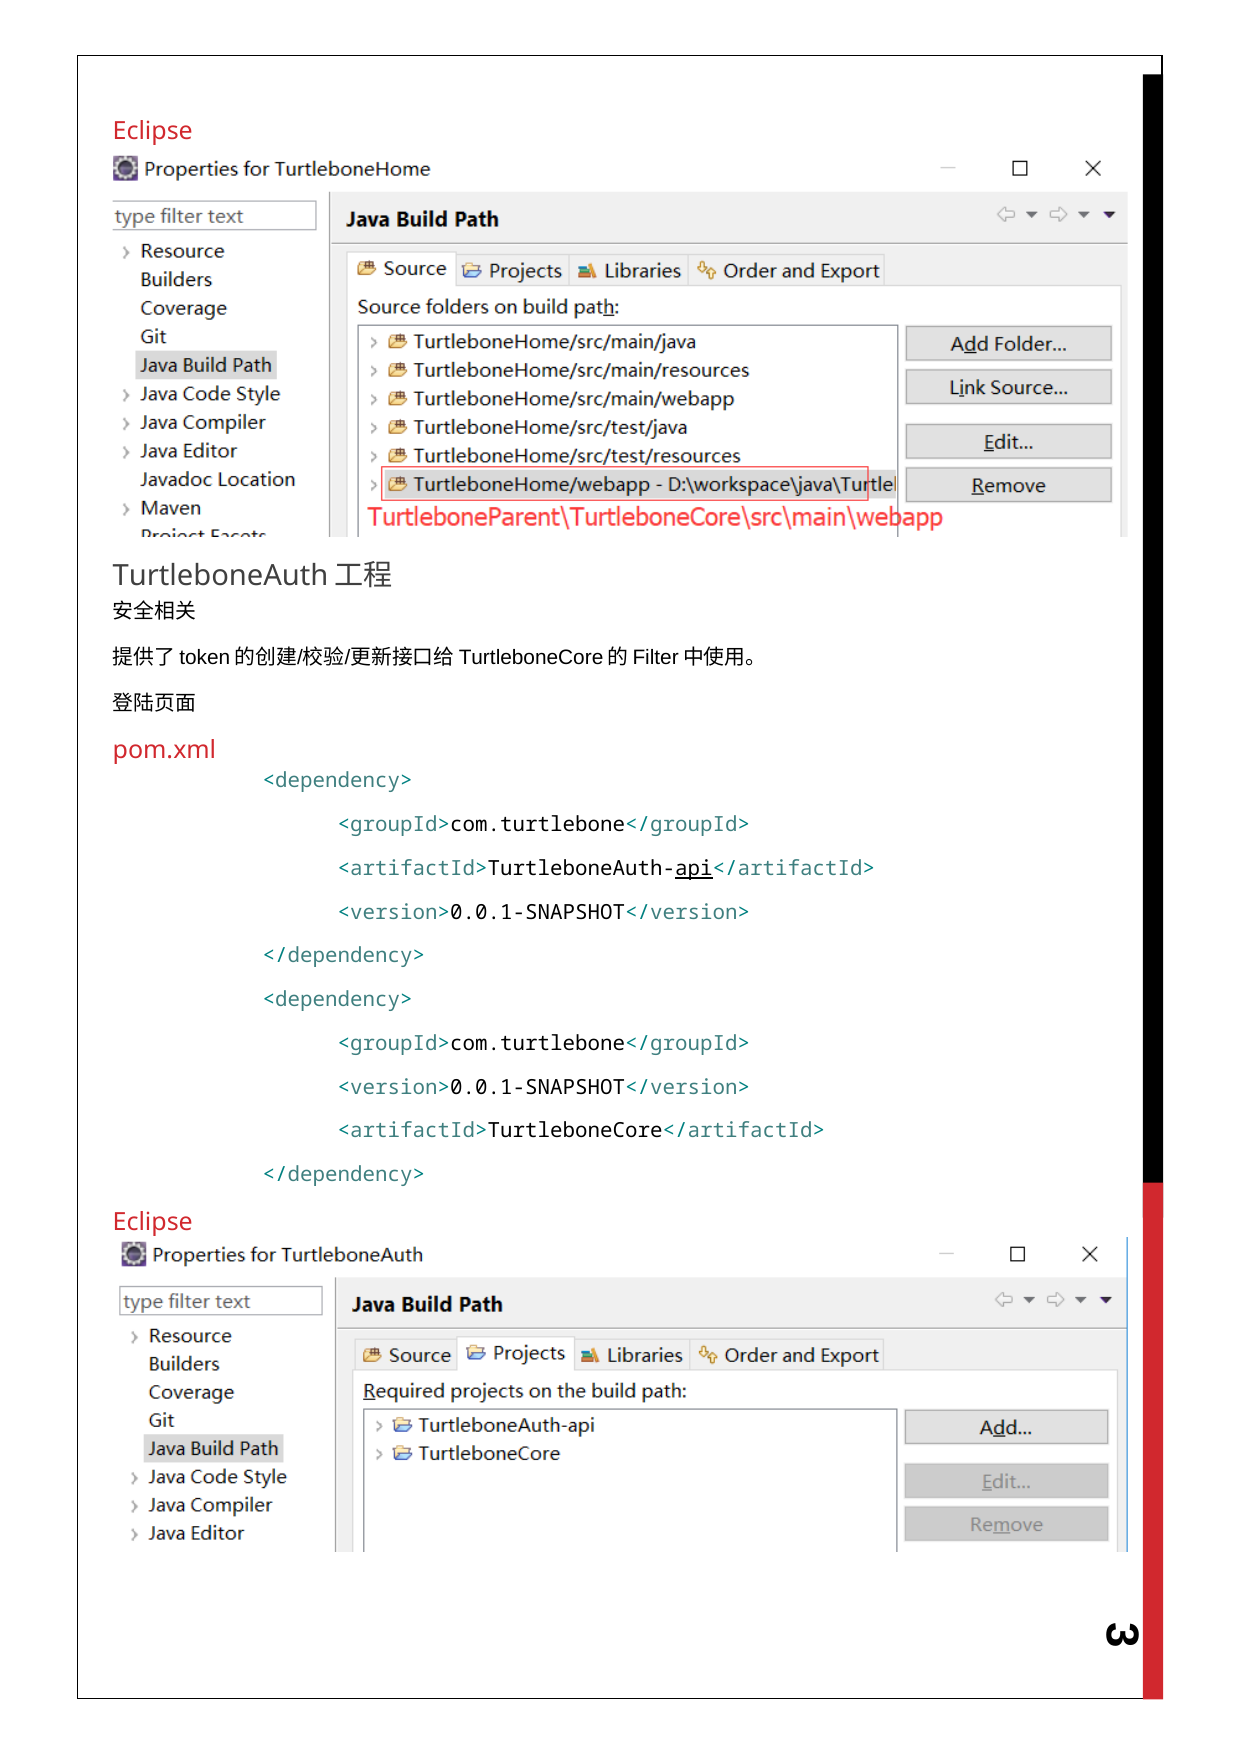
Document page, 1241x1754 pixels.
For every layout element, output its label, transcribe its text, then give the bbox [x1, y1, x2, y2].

text <groupId>com.turtlebone</groupId> [112, 1028, 1128, 1057]
subtitle TurtleboneAuth工程 [112, 552, 1128, 594]
text 登陆页面 [112, 686, 1128, 716]
text 提供了token的创建/校验/更新接口给TurtleboneCore的Filter中使用。 [112, 640, 1128, 670]
subtitle Eclipse [112, 1203, 1128, 1237]
text <artifactId>TurtleboneCore</artifactId> [112, 1116, 1128, 1144]
text <version>0.0.1-SNAPSHOT</version> [112, 897, 1128, 925]
subtitle pom.xml [112, 732, 1128, 766]
picture [112, 146, 1128, 537]
text <groupId>com.turtlebone</groupId> [112, 809, 1128, 838]
subtitle Eclipse [112, 112, 1128, 146]
text <artifactId>TurtleboneAuth-api</artifactId> [112, 853, 1128, 882]
text 安全相关 [112, 594, 1128, 624]
text <dependency> [112, 984, 1128, 1013]
text <dependency> [112, 766, 1128, 794]
text </dependency> [112, 941, 1128, 969]
picture [112, 1237, 1128, 1552]
text </dependency> [112, 1159, 1128, 1188]
text <version>0.0.1-SNAPSHOT</version> [112, 1072, 1128, 1100]
